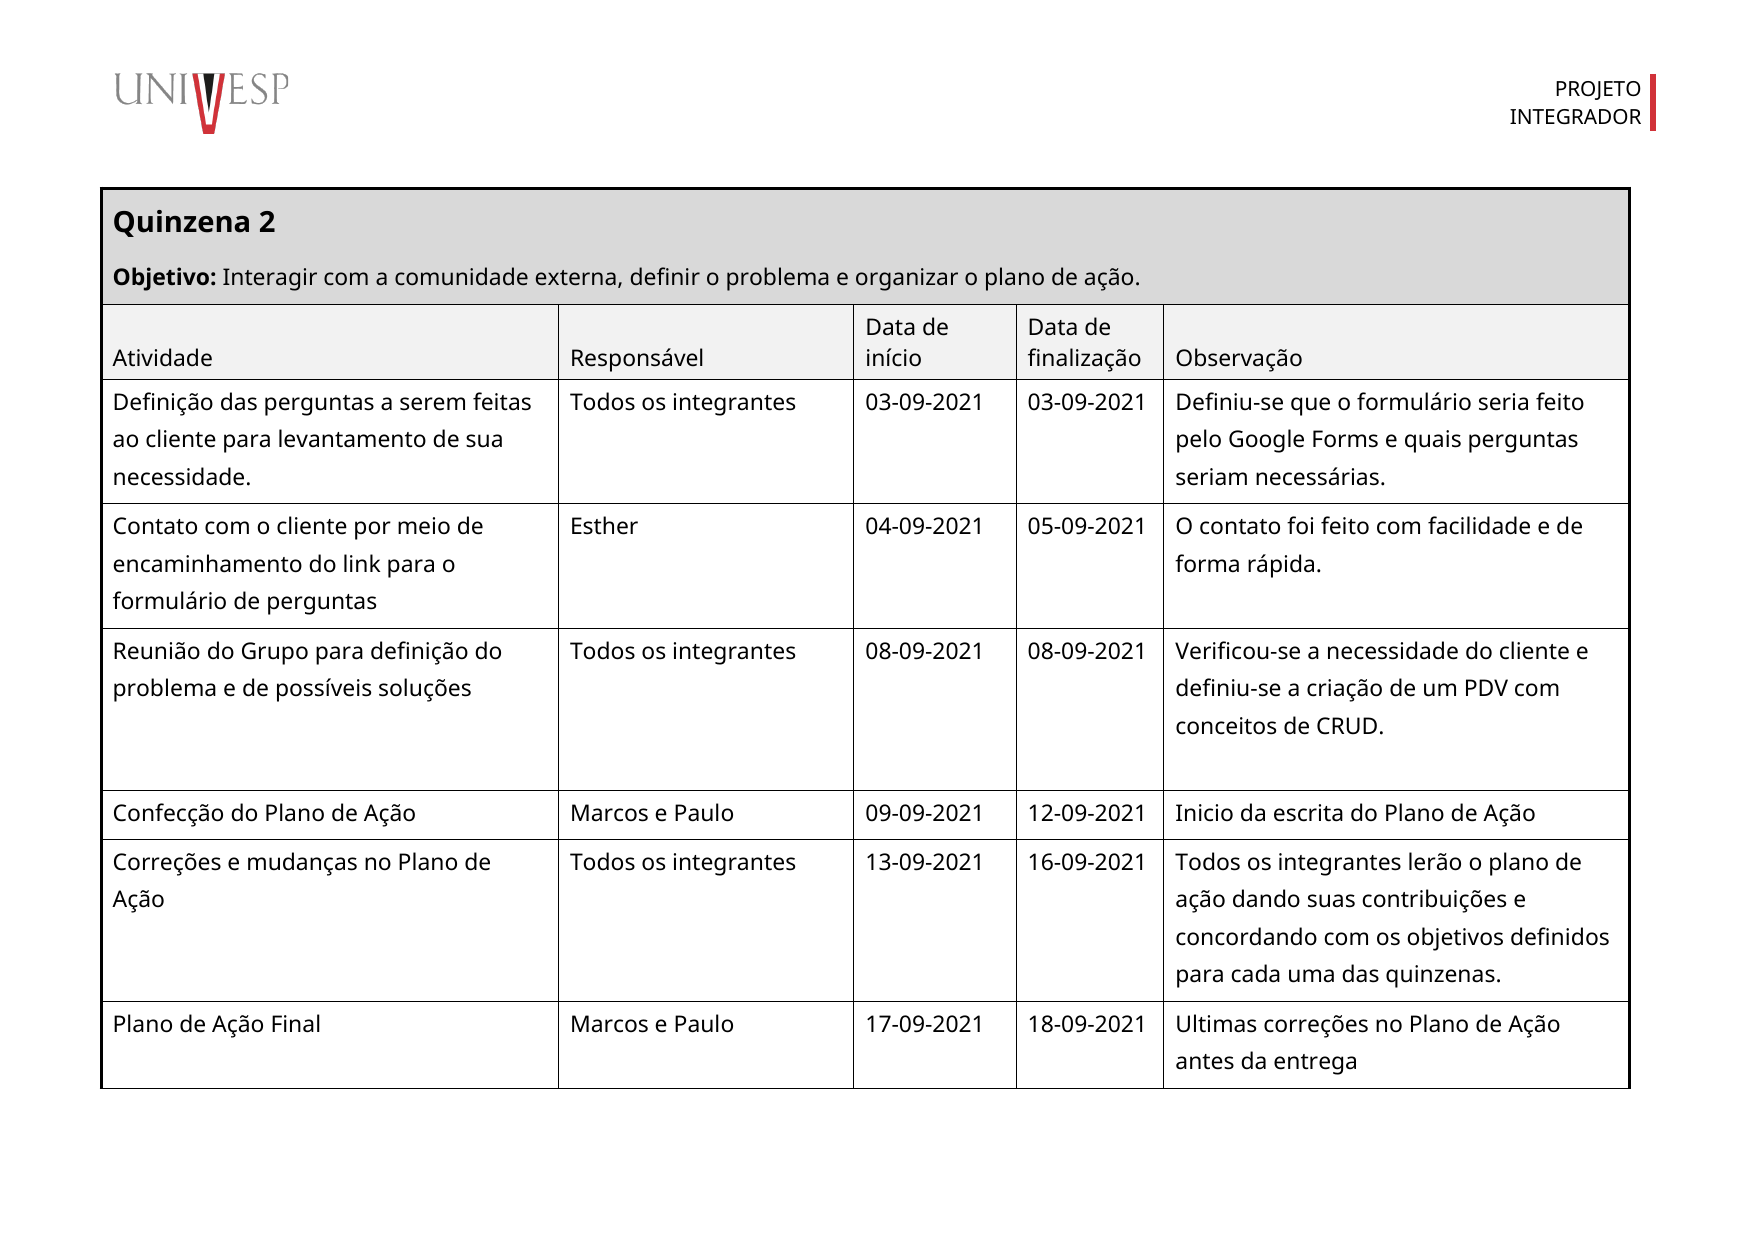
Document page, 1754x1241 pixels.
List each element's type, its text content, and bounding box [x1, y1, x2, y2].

picture [114, 73, 289, 134]
table_cell Responsável [559, 305, 853, 379]
table_cell Atividade [103, 305, 558, 379]
table_cell 17-09-2021 [854, 1002, 1016, 1088]
table_cell 16-09-2021 [1017, 840, 1163, 1001]
table_cell Data de finalização [1017, 305, 1163, 379]
table_cell Esther [559, 504, 853, 628]
table_cell Data de início [854, 305, 1016, 379]
table_cell Ultimas correções no Plano de Ação antes da entrega [1164, 1002, 1628, 1088]
table_cell Todos os integrantes [559, 380, 853, 503]
table_cell Todos os integrantes [559, 629, 853, 789]
table_cell 13-09-2021 [854, 840, 1016, 1001]
table_cell Todos os integrantes [559, 840, 853, 1001]
table_cell Definiu-se que o formulário seria feito pelo Google Forms e quais perguntas seriam necessárias. [1164, 380, 1628, 503]
table_cell 08-09-2021 [1017, 629, 1163, 789]
table_cell 12-09-2021 [1017, 791, 1163, 839]
table_cell Confecção do Plano de Ação [103, 791, 558, 839]
table_cell Contato com o cliente por meio de encaminhamento do link para o formulário de perguntas [103, 504, 558, 628]
table_cell O contato foi feito com facilidade e de forma rápida. [1164, 504, 1628, 628]
table_cell Reunião do Grupo para definição do problema e de possíveis soluções [103, 629, 558, 789]
table_cell Marcos e Paulo [559, 1002, 853, 1088]
table_cell Plano de Ação Final [103, 1002, 558, 1088]
table_cell 09-09-2021 [854, 791, 1016, 839]
table_cell 03-09-2021 [1017, 380, 1163, 503]
table_cell Observação [1164, 305, 1628, 379]
table_cell 08-09-2021 [854, 629, 1016, 789]
table_cell Inicio da escrita do Plano de Ação [1164, 791, 1628, 839]
table_cell Todos os integrantes lerão o plano de ação dando suas contribuições e concordando com os objetivos definidos para cada uma das quinzenas. [1164, 840, 1628, 1001]
table_cell Correções e mudanças no Plano de Ação [103, 840, 558, 1001]
table_cell Definição das perguntas a serem feitas ao cliente para levantamento de sua necessidade. [103, 380, 558, 503]
table_cell Marcos e Paulo [559, 791, 853, 839]
table_cell 05-09-2021 [1017, 504, 1163, 628]
table_cell Verificou-se a necessidade do cliente e definiu-se a criação de um PDV com conceitos de CRUD. [1164, 629, 1628, 789]
table_cell 04-09-2021 [854, 504, 1016, 628]
table_cell 18-09-2021 [1017, 1002, 1163, 1088]
table_header Quinzena 2 Objetivo: Interagir com a comunidade externa, definir o problema e organizar o plano de ação. [103, 190, 1628, 304]
table_cell 03-09-2021 [854, 380, 1016, 503]
